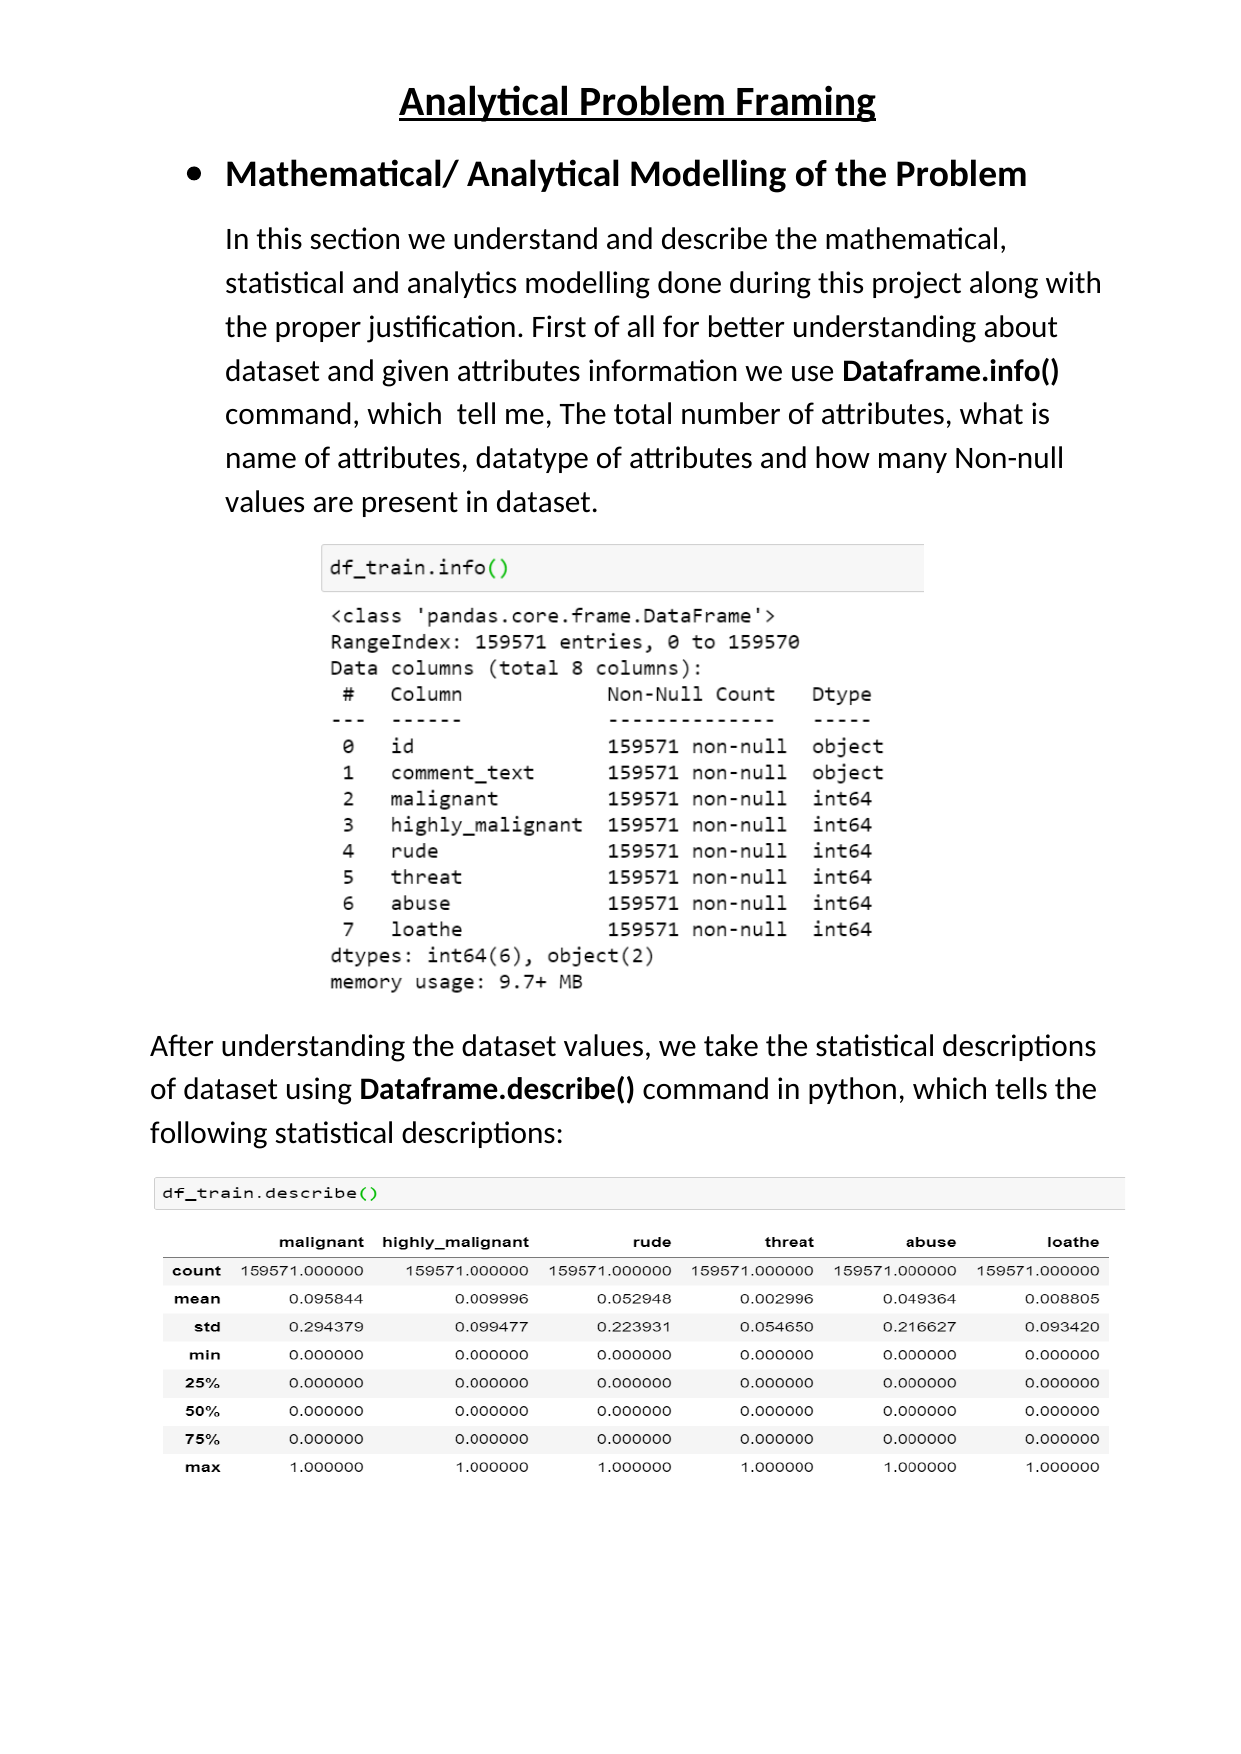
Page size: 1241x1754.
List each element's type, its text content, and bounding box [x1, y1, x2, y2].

text Analytical Problem Framing [150, 75, 1125, 126]
list Mathematical/ Analytical Modelling of the Problem [187, 150, 1125, 196]
picture [316, 543, 924, 1002]
text In this section we understand and describe the mathematical, statistical and analytics modelling done during this project along with the proper justification. First of all for better understanding about dataset and given attributes information we use Dataframe.info() command, which tell me, The total number of attributes, what is name of attributes, datatype of attributes and how many Non-null values are present in dataset. [225, 219, 1125, 520]
text After understanding the dataset values, we take the statistical descriptions of dataset using Dataframe.describe() command in python, which tells the following statistical descriptions: [150, 1026, 1125, 1151]
picture [150, 1173, 1125, 1480]
